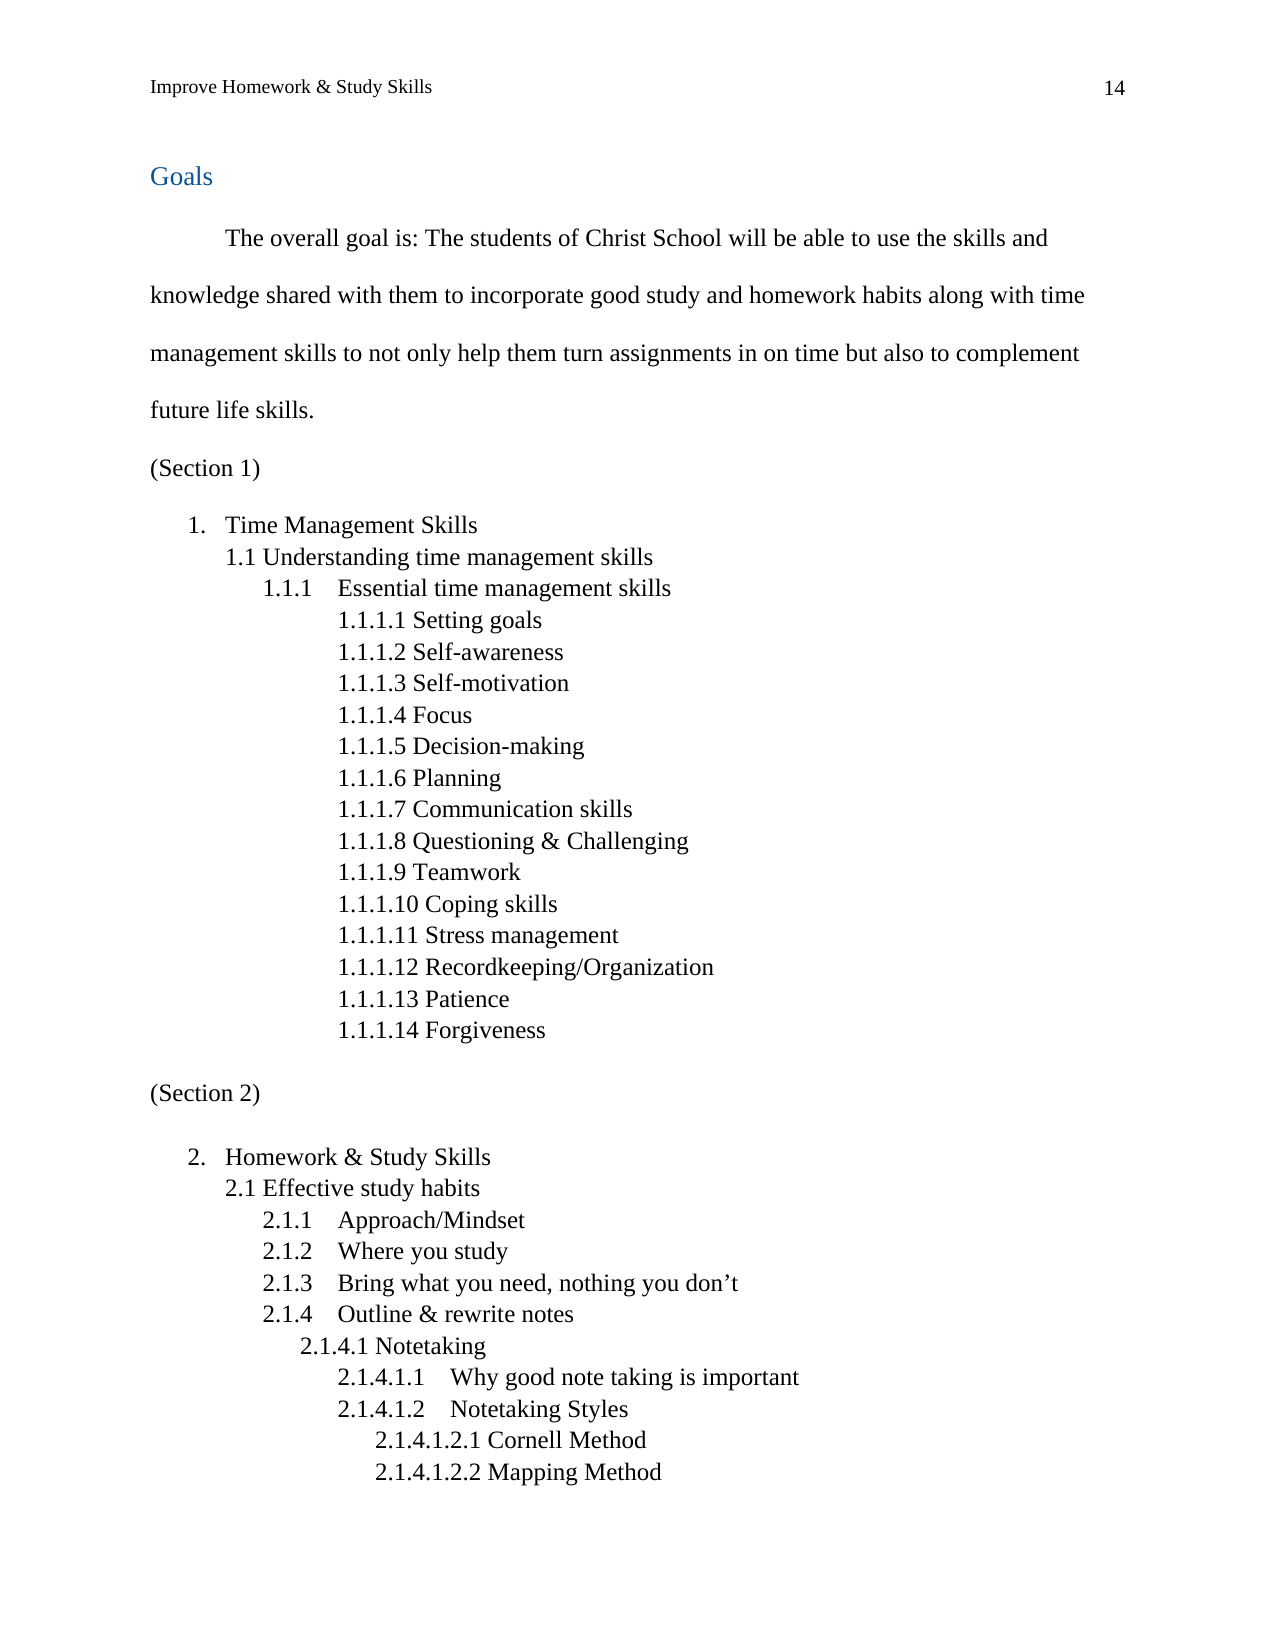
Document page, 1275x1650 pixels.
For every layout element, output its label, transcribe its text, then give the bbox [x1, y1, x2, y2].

list Effective study habits [225, 1173, 1125, 1202]
list 1.1.1.10 Coping skills [337, 889, 1125, 918]
list 1.1.1.3 Self-motivation [337, 668, 1125, 697]
list Essential time management skills [262, 573, 1125, 602]
list Approach/Mindset [262, 1205, 1125, 1233]
list 1.1.1.1 Setting goals [337, 605, 1125, 634]
list 1.1.1.14 Forgiveness [337, 1015, 1125, 1044]
list (Section 2) [150, 1078, 1125, 1107]
list 1.1.1.13 Patience [337, 984, 1125, 1012]
list Time Management Skills [187, 510, 1125, 539]
list 1.1.1.7 Communication skills [337, 794, 1125, 823]
list 1.1.1.5 Decision-making [337, 731, 1125, 760]
list Homework & Study Skills [187, 1142, 1125, 1170]
list 1.1.1.11 Stress management [337, 921, 1125, 949]
list 1.1.1.2 Self-awareness [337, 637, 1125, 665]
text The overall goal is: The students of Christ School will be able to use the skills and knowledge shared with them to incorporate good study and homework habits along with time management skills to not only help them turn assignments in on time but also to complement future life skills. [150, 223, 1125, 424]
list Where you study [262, 1236, 1125, 1265]
list 1.1.1.8 Questioning & Challenging [337, 826, 1125, 855]
text (Section 1) [150, 453, 1125, 482]
list Notetaking [300, 1331, 1125, 1360]
list Bring what you need, nothing you don’t [262, 1268, 1125, 1297]
list Cornell Method [375, 1426, 1125, 1454]
list 1.1.1.9 Teamwork [337, 857, 1125, 886]
subtitle Goals [150, 161, 1125, 192]
list 1.1.1.4 Focus [337, 700, 1125, 728]
list Outline & rewrite notes [262, 1299, 1125, 1328]
list Why good note taking is important [337, 1362, 1125, 1391]
list Understanding time management skills [225, 542, 1125, 571]
list Mapping Method [375, 1457, 1125, 1486]
list 1.1.1.6 Planning [337, 763, 1125, 792]
list Notetaking Styles [337, 1394, 1125, 1423]
list 1.1.1.12 Recordkeeping/Organization [337, 952, 1125, 981]
